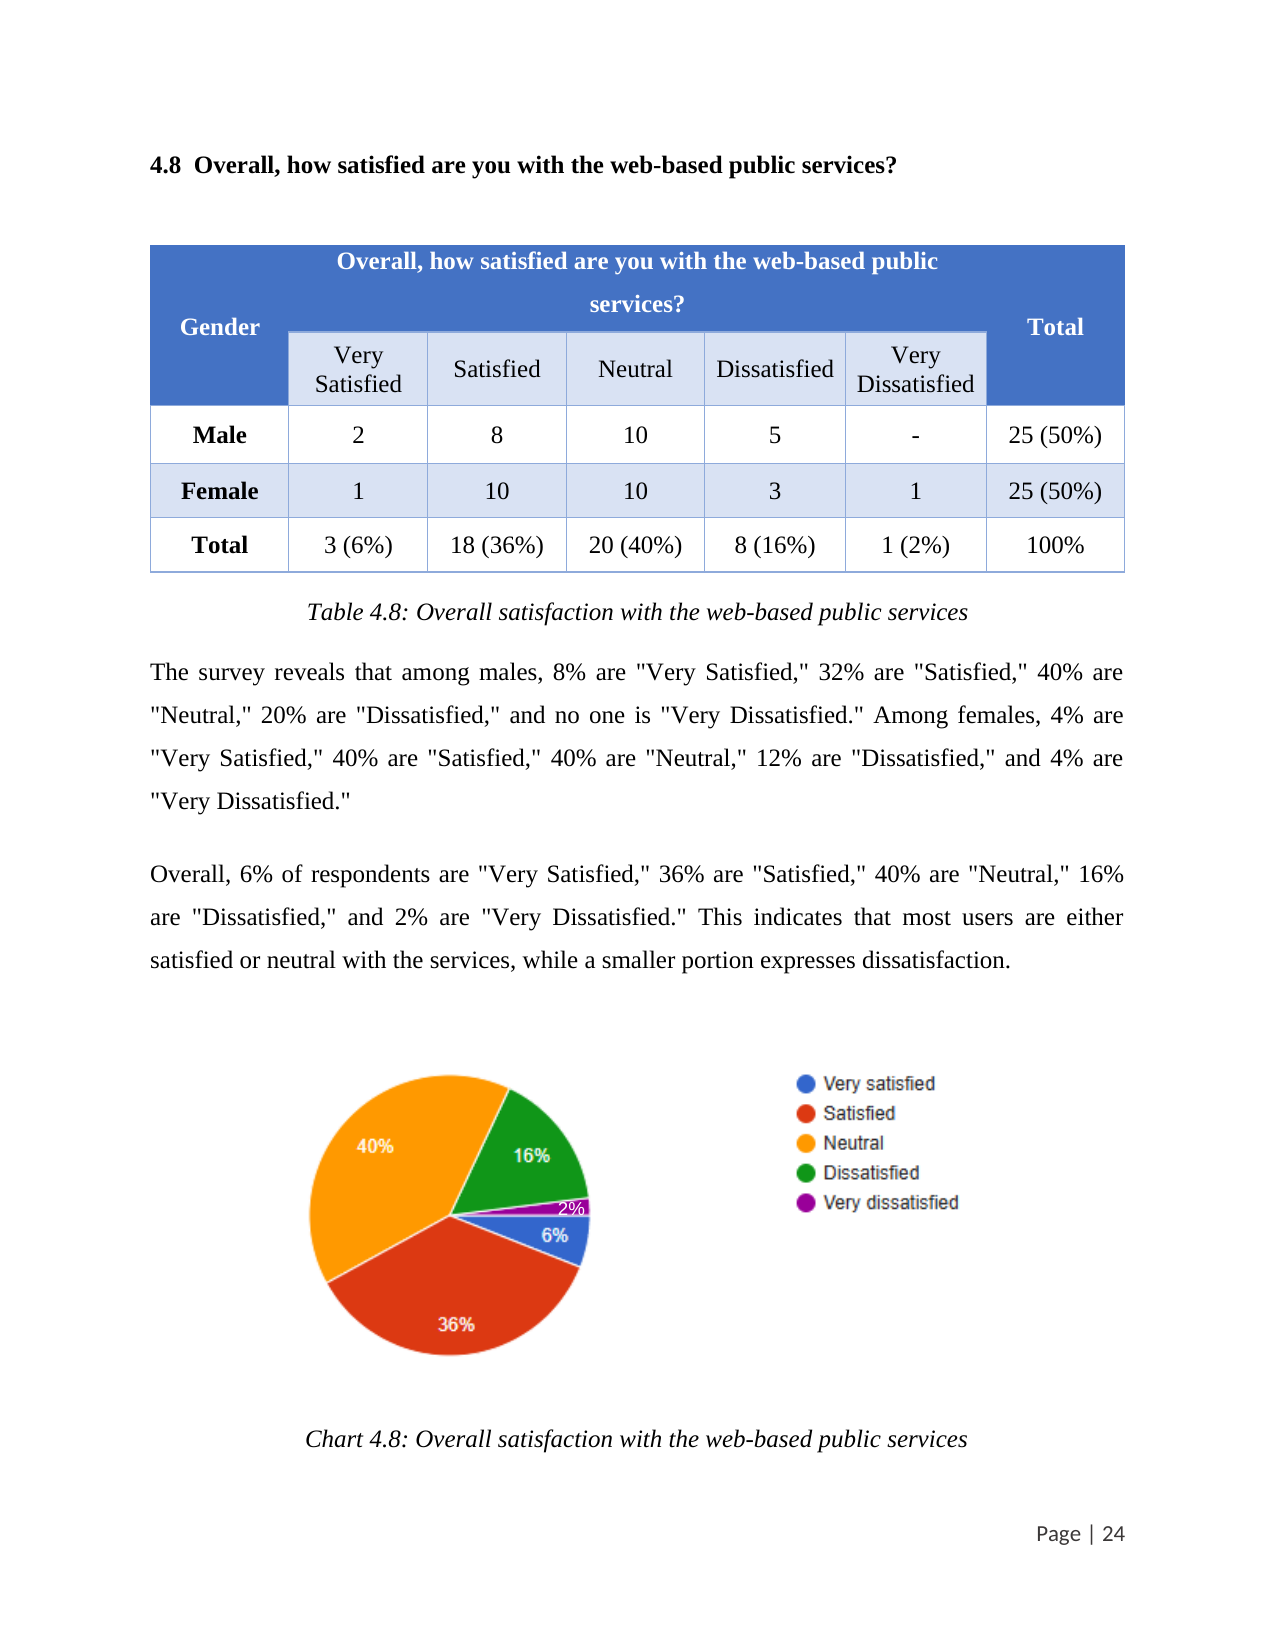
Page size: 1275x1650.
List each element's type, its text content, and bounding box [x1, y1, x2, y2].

table_cell 20 (40%) [567, 518, 704, 571]
table_cell 3 [705, 464, 845, 517]
table_cell 1 (2%) [846, 518, 986, 571]
table_cell - [846, 406, 986, 462]
text Table 4.8: Overall satisfaction with the web-based public services [150, 597, 1125, 626]
text The survey reveals that among males, 8% are "Very Satisfied," 32% are "Satisfied," 40% are "Neutral," 20% are "Dissatisfied," and no one is "Very Dissatisfied." Among females, 4% are "Very Satisfied," 40% are "Satisfied," 40% are "Neutral," 12% are "Dissatisfied," and 4% are "Very Dissatisfied." [150, 657, 1125, 815]
table_cell Total [151, 518, 288, 571]
table_cell 100% [987, 518, 1124, 571]
table_cell Very Dissatisfied [846, 333, 986, 405]
table_cell 1 [846, 464, 986, 517]
table_cell Dissatisfied [705, 333, 845, 405]
table_cell 10 [567, 464, 704, 517]
table_cell 2 [289, 406, 427, 462]
table_cell Satisfied [428, 333, 566, 405]
table_cell 18 (36%) [428, 518, 566, 571]
table_cell 8 (16%) [705, 518, 845, 571]
table_header Gender [151, 246, 288, 405]
table_cell 8 [428, 406, 566, 462]
table_cell 3 (6%) [289, 518, 427, 571]
table_cell Female [151, 464, 288, 517]
picture [195, 1017, 1080, 1405]
table_cell Male [151, 406, 288, 462]
table_header Overall, how satisfied are you with the web-based public services? [289, 246, 986, 331]
table_cell 25 (50%) [987, 406, 1124, 462]
table_cell Very Satisfied [289, 333, 427, 405]
table_header Total [987, 246, 1124, 405]
table_cell 5 [705, 406, 845, 462]
text 4.8 Overall, how satisfied are you with the web-based public services? [150, 150, 1125, 179]
text Overall, 6% of respondents are "Very Satisfied," 36% are "Satisfied," 40% are "Neutral," 16% are "Dissatisfied," and 2% are "Very Dissatisfied." This indicates that most users are either satisfied or neutral with the services, while a smaller portion expresses dissatisfaction. [150, 859, 1125, 974]
table_cell 25 (50%) [987, 464, 1124, 517]
text Chart 4.8: Overall satisfaction with the web-based public services [150, 1424, 1125, 1452]
table_cell 10 [428, 464, 566, 517]
table_cell 1 [289, 464, 427, 517]
table_cell Neutral [567, 333, 704, 405]
table_cell 10 [567, 406, 704, 462]
